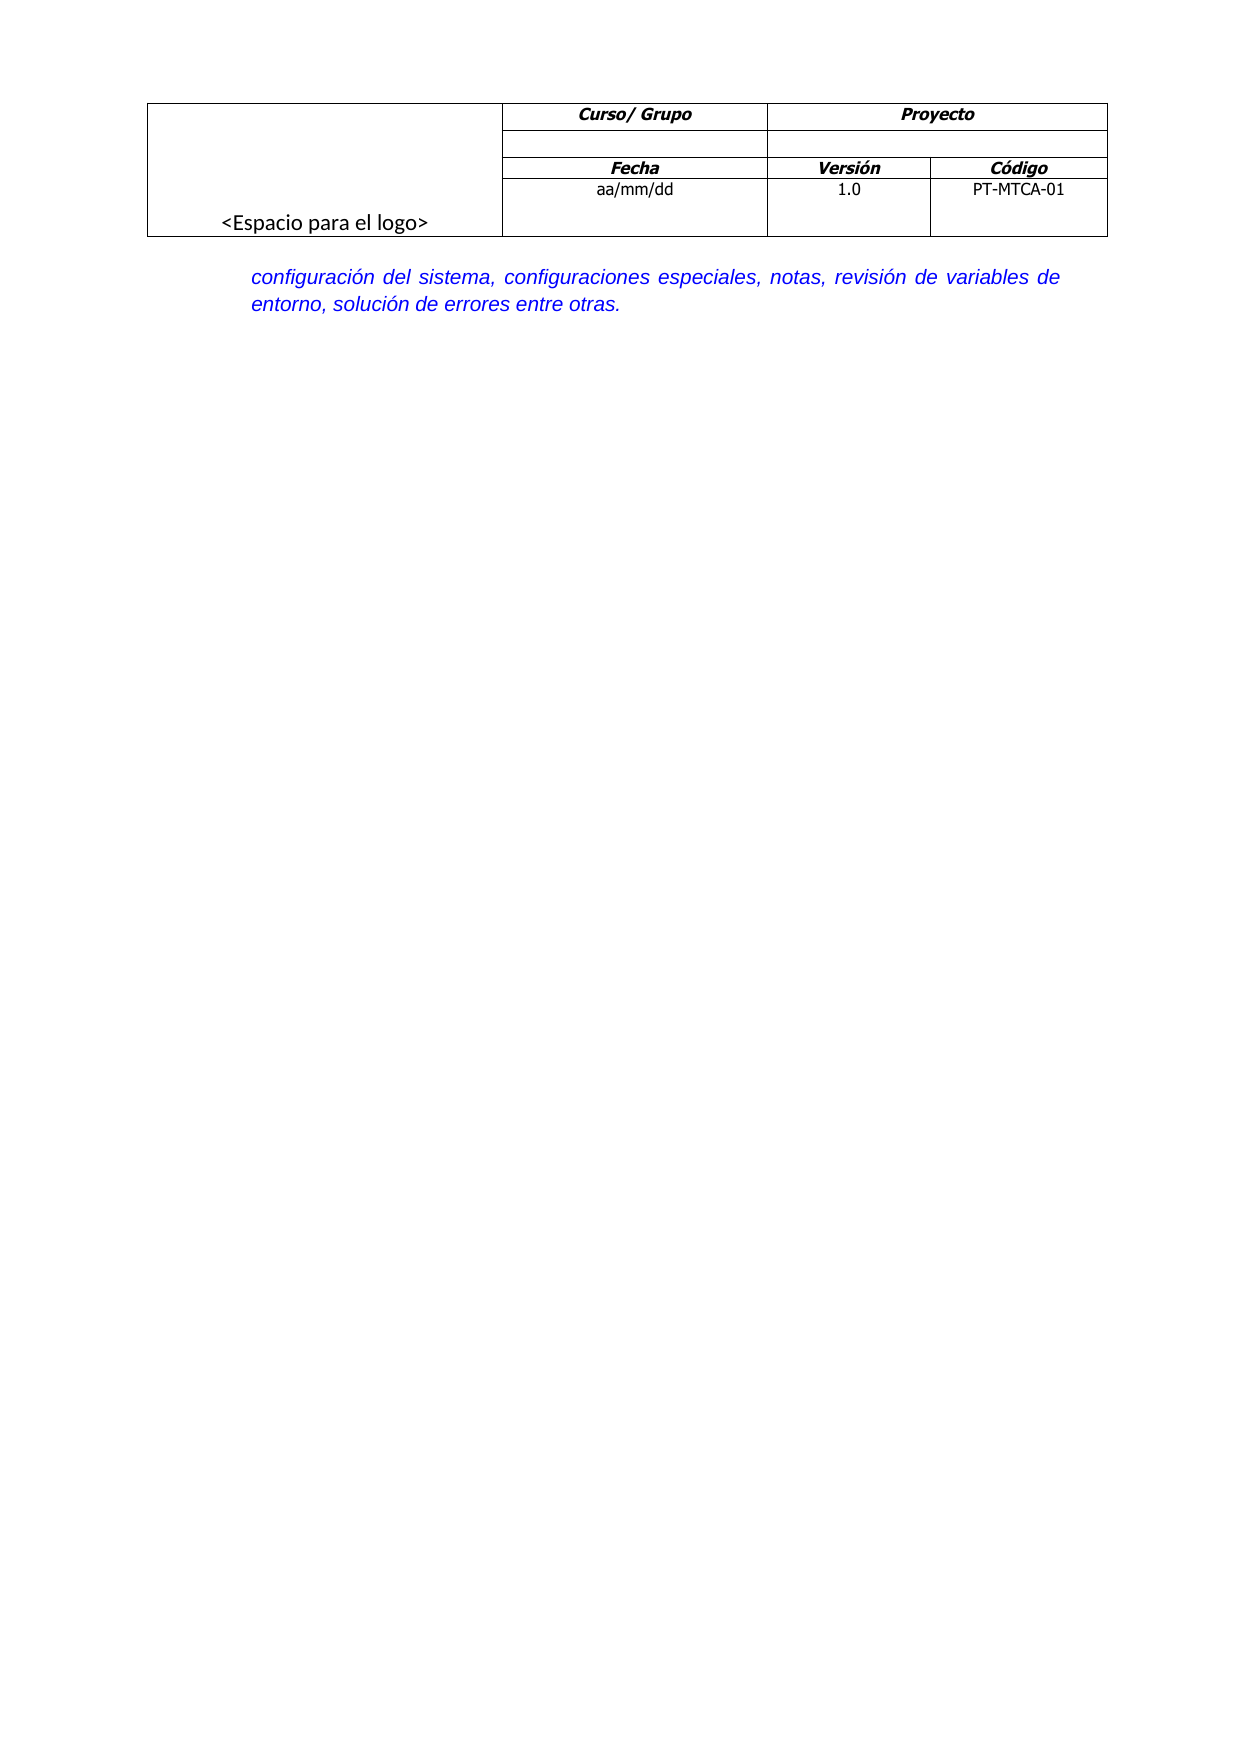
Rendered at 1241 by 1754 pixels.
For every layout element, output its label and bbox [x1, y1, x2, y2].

text [251, 265, 1063, 316]
